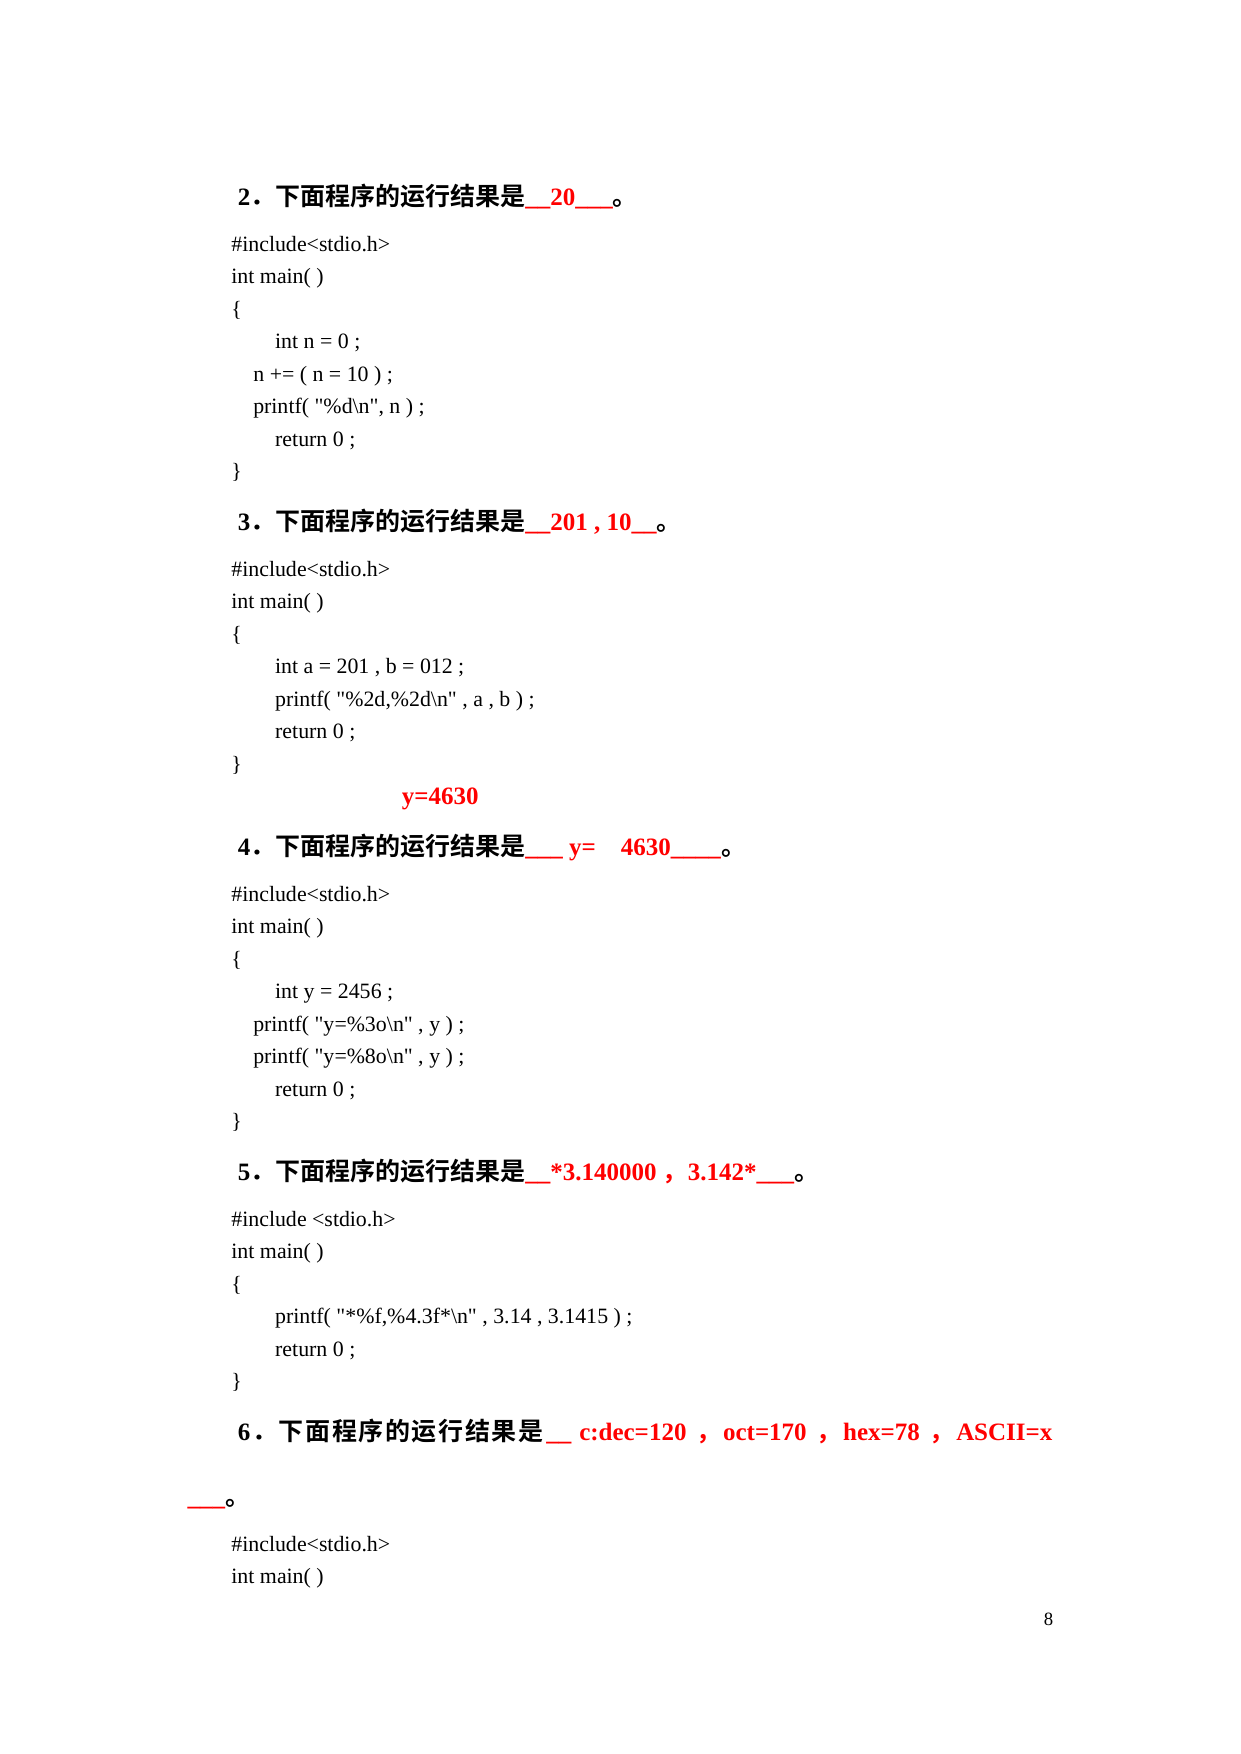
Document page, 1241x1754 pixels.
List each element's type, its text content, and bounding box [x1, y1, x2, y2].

text printf( "y=%8o\n" , y ) ; [187, 1039, 1053, 1072]
text printf( "%2d,%2d\n" , a , b ) ; [231, 682, 1053, 714]
text int main( ) [187, 584, 1053, 617]
text int main( ) [187, 909, 1053, 942]
text { [187, 1267, 1053, 1299]
text } [187, 747, 1053, 779]
text printf( "*%f,%*\n" , 3.14 , 3.1415 ) ; [231, 1299, 1053, 1332]
text int main( ) [187, 259, 1053, 292]
text int y = 2456 ; [231, 974, 1053, 1007]
text int main( ) [187, 1559, 1053, 1592]
text { [187, 292, 1053, 324]
text #include<stdio.h> [187, 877, 1053, 909]
text y=4630 [187, 779, 1053, 812]
text 2．下面程序的运行结果是__20___。 [187, 162, 1053, 227]
text int main( ) [187, 1234, 1053, 1267]
text } [187, 1104, 1053, 1137]
text 5．下面程序的运行结果是__*3.140000 ，3.142*___。 [187, 1137, 1053, 1202]
text n += ( n = 10 ) ; [187, 357, 1053, 389]
text return 0 ; [187, 1332, 1053, 1364]
text { [187, 942, 1053, 974]
text #include<stdio.h> [187, 227, 1053, 259]
text printf( "%d\n", n ) ; [187, 389, 1053, 422]
text } [187, 1364, 1053, 1397]
text 6．下面程序的运行结果是__ c:dec=120 ，oct=170 ，hex=78 ，ASCII=x ___。 [187, 1397, 1053, 1527]
text return 0 ; [231, 714, 1053, 747]
text } [187, 454, 1053, 487]
text int a = 201 , b = 012 ; [231, 649, 1053, 682]
text int n = 0 ; [231, 324, 1053, 357]
text { [187, 617, 1053, 649]
text return 0 ; [187, 1072, 1053, 1104]
text 4．下面程序的运行结果是___ y= 4630____。 [187, 812, 1053, 877]
text return 0 ; [187, 422, 1053, 454]
text printf( "y=%3o\n" , y ) ; [187, 1007, 1053, 1039]
text #include<stdio.h> [187, 552, 1053, 584]
text #include <stdio.h> [187, 1202, 1053, 1234]
text 3．下面程序的运行结果是__201 , 10__。 [187, 487, 1053, 552]
text #include<stdio.h> [187, 1527, 1053, 1559]
